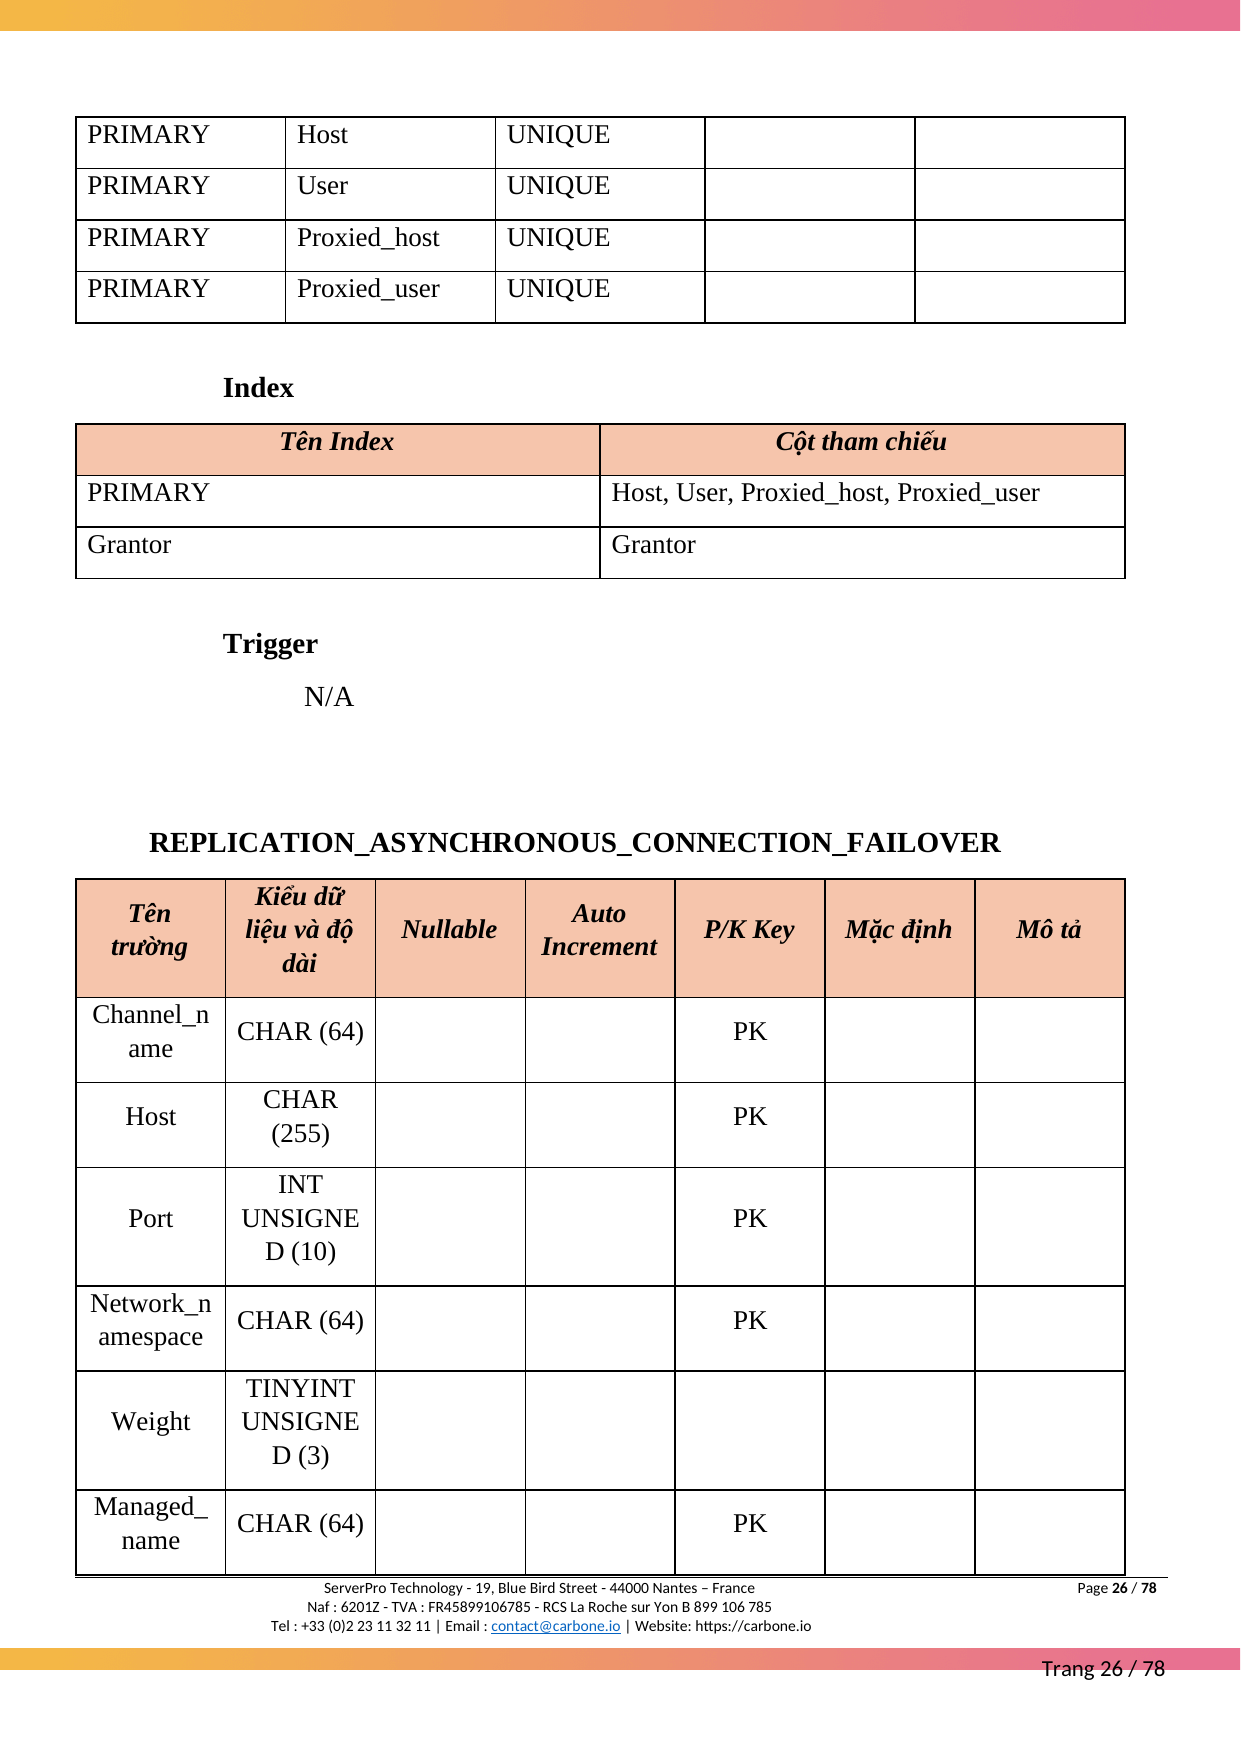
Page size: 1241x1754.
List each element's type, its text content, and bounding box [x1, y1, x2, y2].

table_cell TINYINT UNSIGNED (3) [226, 1372, 375, 1489]
table_cell [526, 1287, 674, 1370]
table_header Kiểu dữ liệu và độ dài [226, 880, 375, 997]
table_cell UNIQUE [496, 272, 704, 322]
table_cell [706, 118, 914, 168]
table_cell [826, 1491, 974, 1574]
table_cell [976, 1491, 1124, 1574]
table_cell Host, User, Proxied_host, Proxied_user [601, 476, 1124, 526]
table_cell Weight [77, 1372, 225, 1489]
table_header Mặc định [826, 880, 974, 997]
table_header Tên trường [77, 880, 225, 997]
table_cell PRIMARY [77, 476, 599, 526]
table_cell [826, 1372, 974, 1489]
table_cell [826, 1287, 974, 1370]
picture [0, 1648, 1241, 1670]
table_cell [706, 272, 914, 322]
table_header P/K Key [676, 880, 824, 997]
table_cell PRIMARY [77, 169, 285, 219]
table_cell Port [77, 1168, 225, 1285]
table_cell PK [676, 1287, 824, 1370]
table_cell [916, 221, 1124, 271]
table_header Mô tả [976, 880, 1124, 997]
table_header Nullable [376, 880, 525, 997]
table_header Auto Increment [526, 880, 674, 997]
table_cell [526, 1083, 674, 1167]
table_cell [976, 1372, 1124, 1489]
table_cell PRIMARY [77, 272, 285, 322]
table_cell [976, 998, 1124, 1082]
table_cell [376, 1083, 525, 1167]
table_cell [376, 1168, 525, 1285]
table_cell [376, 1287, 525, 1370]
table_cell [376, 998, 525, 1082]
table_cell [976, 1168, 1124, 1285]
table_header Cột tham chiếu [601, 425, 1124, 475]
table_cell Managed_name [77, 1491, 225, 1574]
picture [0, 0, 1241, 31]
table_cell Proxied_user [286, 272, 495, 322]
table_header Tên Index [77, 425, 599, 475]
table_cell [526, 998, 674, 1082]
table_cell [976, 1083, 1124, 1167]
table_cell [376, 1372, 525, 1489]
table_cell [526, 1168, 674, 1285]
table_cell PK [676, 1491, 824, 1574]
table_cell CHAR (64) [226, 998, 375, 1082]
table_cell PRIMARY [77, 118, 285, 168]
table_cell Host [286, 118, 495, 168]
table_cell UNIQUE [496, 118, 704, 168]
table_cell Host [77, 1083, 225, 1167]
table_cell [706, 169, 914, 219]
table_cell UNIQUE [496, 221, 704, 271]
table_cell Grantor [77, 528, 599, 578]
table_cell [826, 1168, 974, 1285]
text N/A [75, 679, 1165, 712]
table_cell [676, 1372, 824, 1489]
table_cell Proxied_host [286, 221, 495, 271]
table_cell [916, 169, 1124, 219]
table_cell [706, 221, 914, 271]
table_cell CHAR (64) [226, 1491, 375, 1574]
table_cell [976, 1287, 1124, 1370]
table_cell [376, 1491, 525, 1574]
table_cell [916, 118, 1124, 168]
table_cell PK [676, 1083, 824, 1167]
table_cell User [286, 169, 495, 219]
table_cell [916, 272, 1124, 322]
table_cell [826, 998, 974, 1082]
table_cell PK [676, 998, 824, 1082]
table_cell [526, 1372, 674, 1489]
table_cell CHAR (255) [226, 1083, 375, 1167]
table_cell Network_namespace [77, 1287, 225, 1370]
table_cell Grantor [601, 528, 1124, 578]
table_cell PRIMARY [77, 221, 285, 271]
table_cell Channel_name [77, 998, 225, 1082]
table_cell PK [676, 1168, 824, 1285]
table_cell CHAR (64) [226, 1287, 375, 1370]
table_cell [526, 1491, 674, 1574]
table_cell INT UNSIGNED (10) [226, 1168, 375, 1285]
table_cell [826, 1083, 974, 1167]
table_cell UNIQUE [496, 169, 704, 219]
